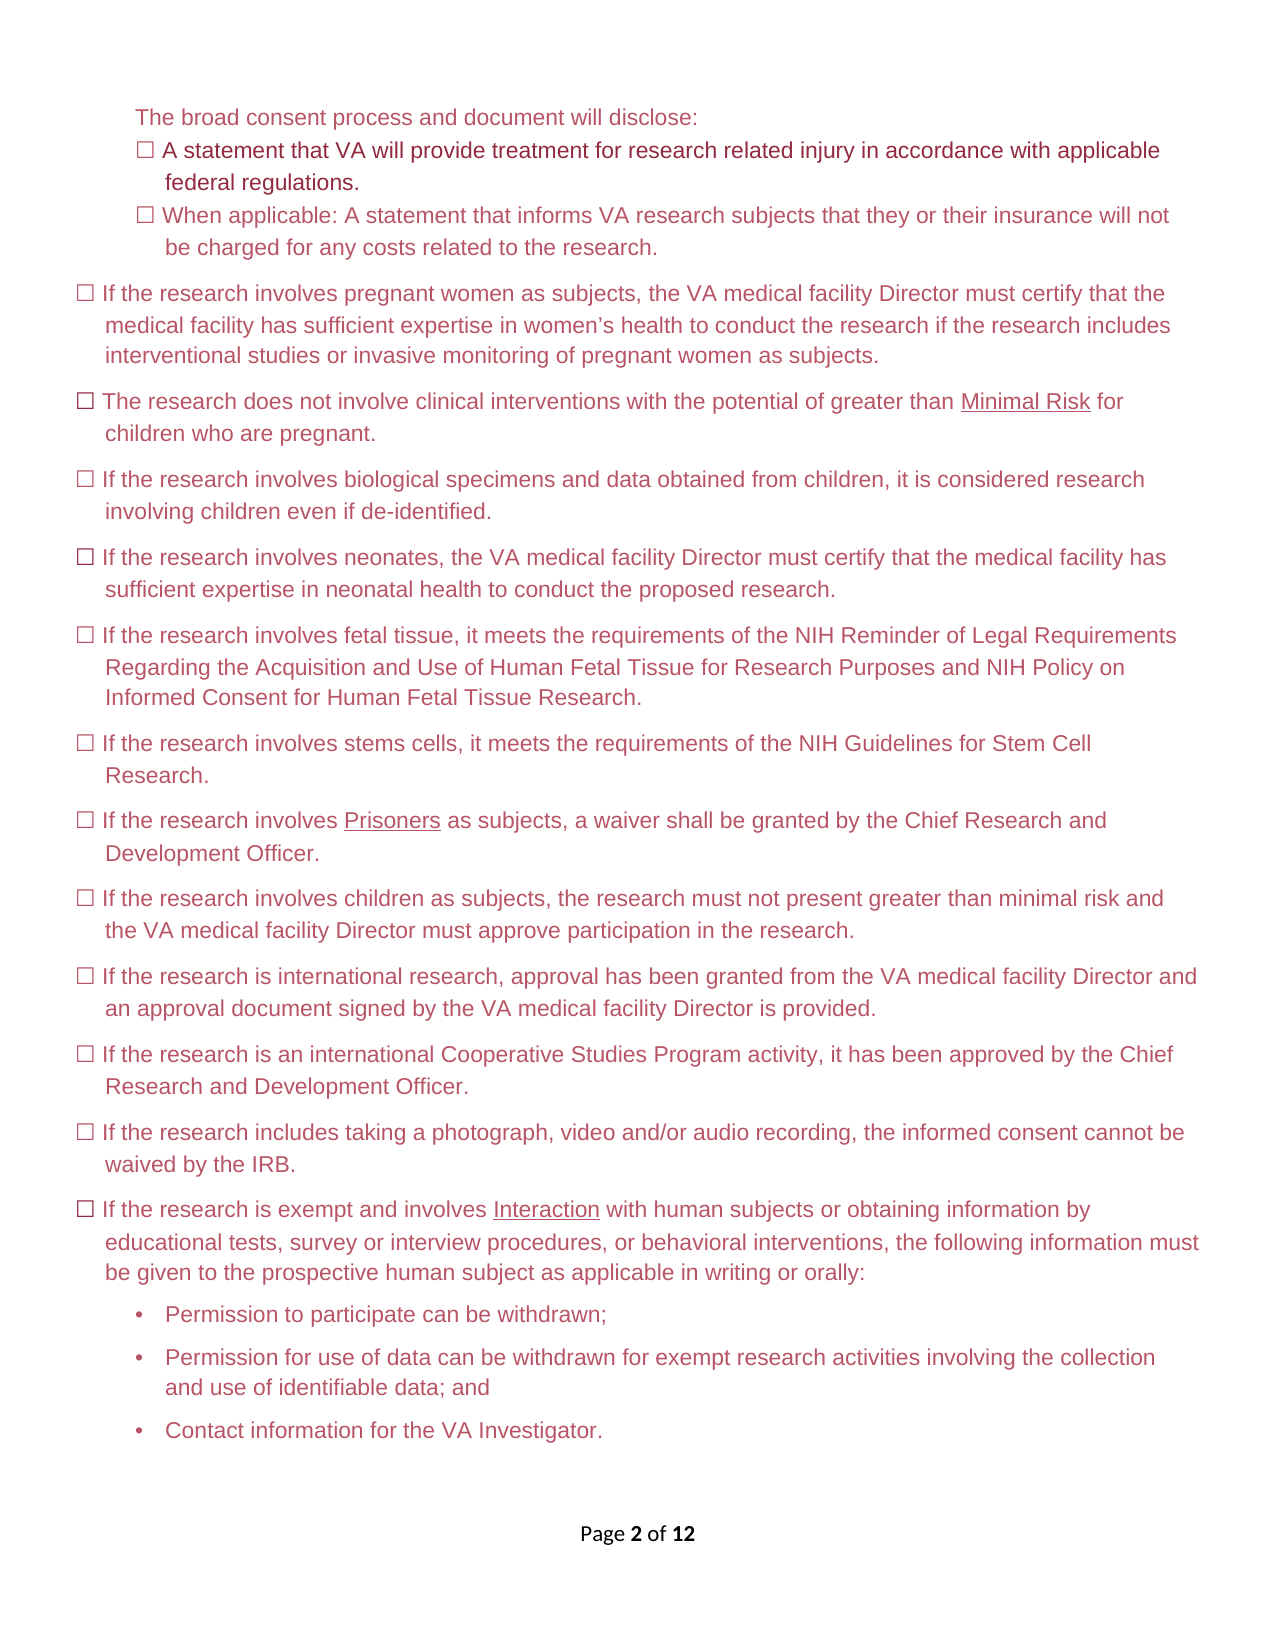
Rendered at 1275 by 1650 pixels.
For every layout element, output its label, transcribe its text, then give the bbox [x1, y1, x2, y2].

text If the research is an international Cooperative Studies Program activity, it has been approved by the Chief Research and Development Officer. [75, 1038, 1200, 1099]
text • Permission to participate can be withdrawn; [135, 1301, 1200, 1328]
text If the research includes taking a photograph, video and/or audio recording, the informed consent cannot be waived by the IRB. [75, 1116, 1200, 1177]
text If the research is international research, approval has been granted from the VA medical facility Director and an approval document signed by the VA medical facility Director is provided. [75, 960, 1200, 1021]
text When applicable: A statement that informs VA research subjects that they or their insurance will not be charged for any costs related to the research. [135, 199, 1200, 261]
text If the research involves biological specimens and data obtained from children, it is considered research involving children even if de-identified. [75, 463, 1200, 524]
text If the research involves children as subjects, the research must not present greater than minimal risk and the VA medical facility Director must approve participation in the research. [75, 882, 1200, 944]
text If the research is exempt and involves Interaction with human subjects or obtaining information by educational tests, survey or interview procedures, or behavioral interventions, the following information must be given to the prospective human subject as applicable in writing or orally: [75, 1193, 1200, 1285]
text If the research involves Prisoners as subjects, a waiver shall be granted by the Chief Research and Development Officer. [75, 804, 1200, 866]
text If the research involves pregnant women as subjects, the VA medical facility Director must certify that the medical facility has sufficient expertise in women’s health to conduct the research if the research includes interventional studies or invasive monitoring of pregnant women as subjects. [75, 277, 1200, 369]
text If the research involves neonates, the VA medical facility Director must certify that the medical facility has sufficient expertise in neonatal health to conduct the proposed research. [75, 541, 1200, 602]
text If the research involves fetal tissue, it meets the requirements of the NIH Reminder of Legal Requirements Regarding the Acquisition and Use of Human Fetal Tissue for Research Purposes and NIH Policy on Informed Consent for Human Fetal Tissue Research. [75, 618, 1200, 710]
text The broad consent process and document will disclose: [135, 104, 1200, 130]
text If the research involves stems cells, it meets the requirements of the NIH Guidelines for Stem Cell Research. [75, 727, 1200, 788]
text A statement that VA will provide treatment for research related injury in accordance with applicable federal regulations. [135, 134, 1200, 195]
text The research does not involve clinical interventions with the potential of greater than Minimal Risk for children who are pregnant. [75, 385, 1200, 447]
text • Permission for use of data can be withdrawn for exempt research activities involving the collection and use of identifiable data; and [135, 1344, 1200, 1401]
text • Contact information for the VA Investigator. [135, 1417, 1200, 1443]
